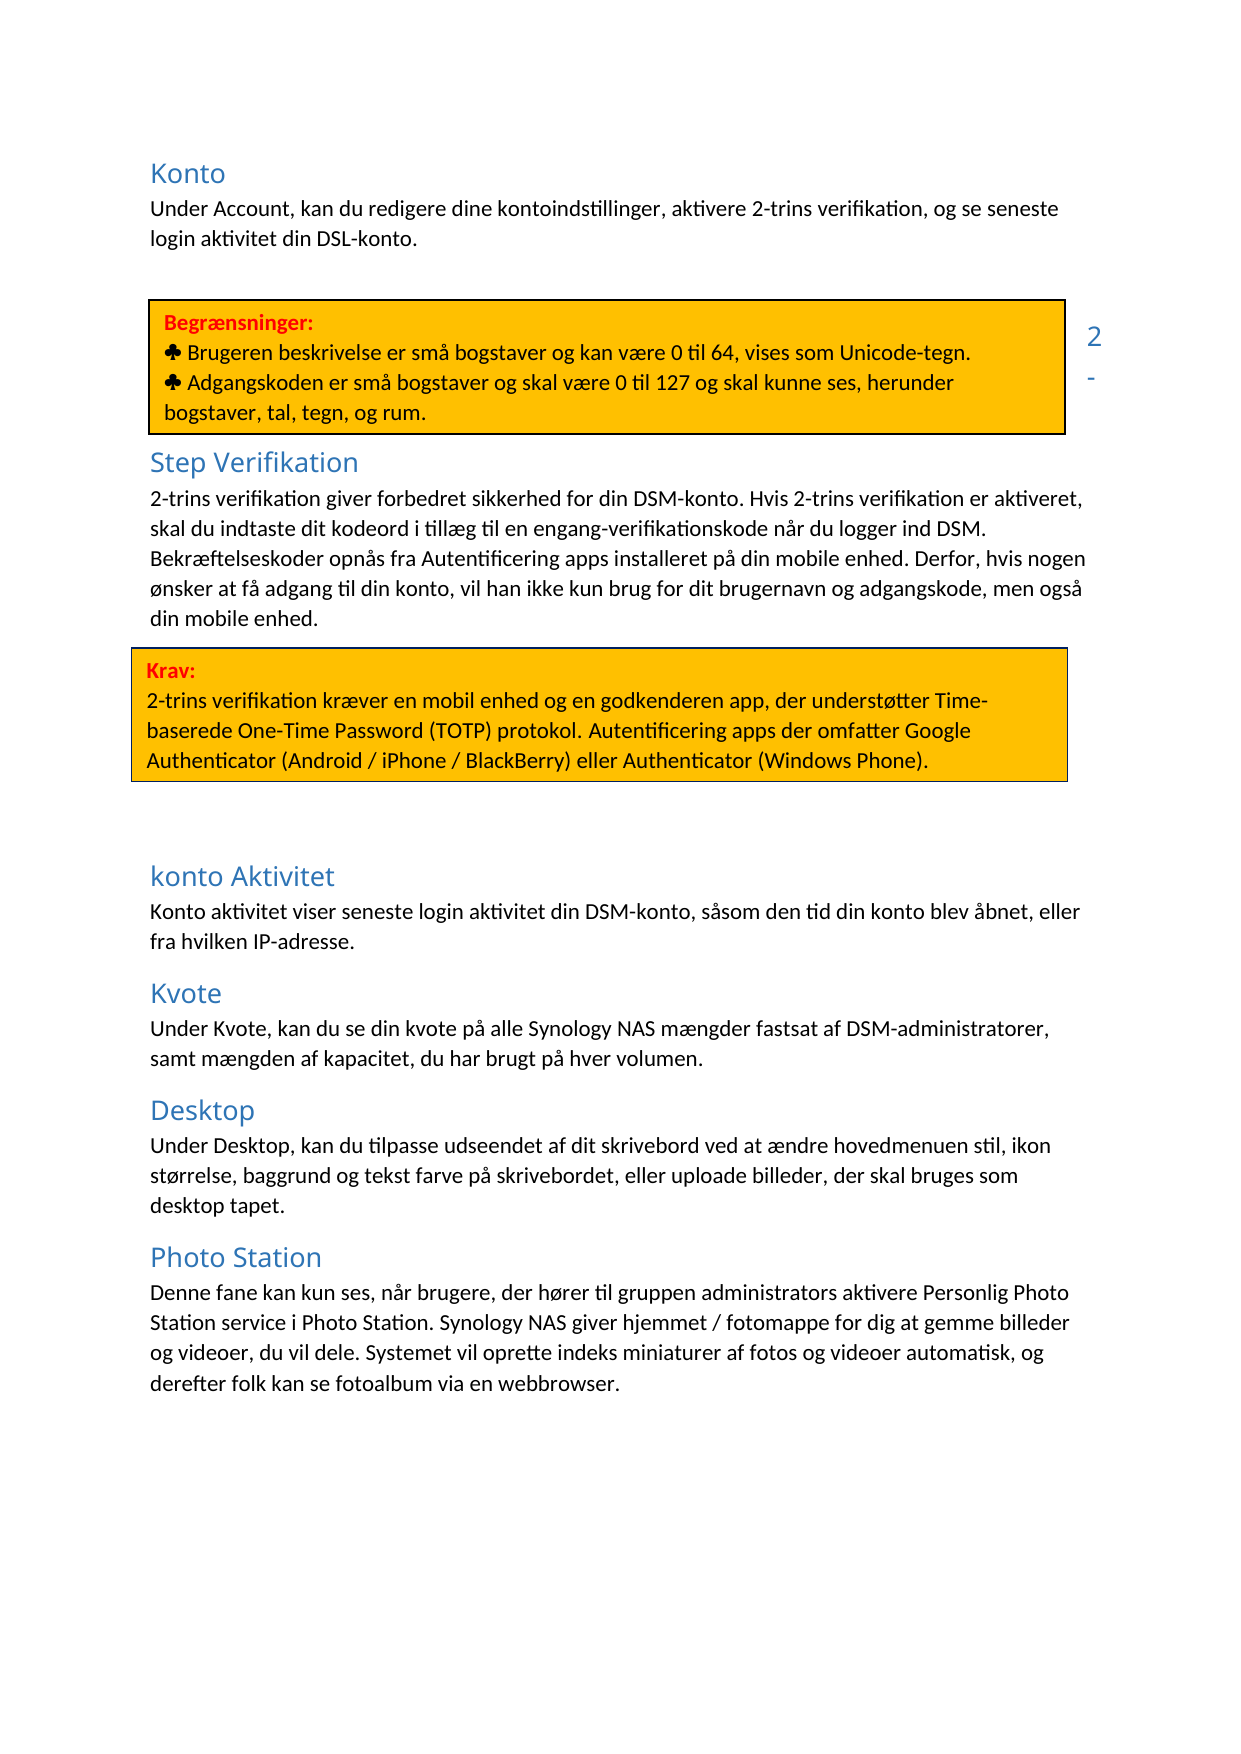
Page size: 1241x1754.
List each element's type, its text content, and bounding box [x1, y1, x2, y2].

text Konto aktivitet viser seneste login aktivitet din DSM-konto, såsom den tid din konto blev åbnet, eller fra hvilken IP-adresse. [150, 897, 1090, 955]
subtitle Konto [150, 154, 1090, 191]
text Under Desktop, kan du tilpasse udseendet af dit skrivebord ved at ændre hovedmenuen stil, ikon størrelse, baggrund og tekst farve på skrivebordet, eller uploade billeder, der skal bruges som desktop tapet. [150, 1131, 1090, 1219]
subtitle konto Aktivitet [150, 857, 1090, 894]
text Under Account, kan du redigere dine kontoindstillinger, aktivere 2-trins verifikation, og se seneste login aktivitet din DSL-konto. [150, 194, 1090, 252]
subtitle Photo Station [150, 1238, 1090, 1275]
text 2-trins verifikation giver forbedret sikkerhed for din DSM-konto. Hvis 2-trins verifikation er aktiveret, skal du indtaste dit kodeord i tillæg til en engang-verifikationskode når du logger ind DSM. Bekræftelseskoder opnås fra Autentificering apps installeret på din mobile enhed. Derfor, hvis nogen ønsker at få adgang til din konto, vil han ikke kun brug for dit brugernavn og adgangskode, men også din mobile enhed. [150, 484, 1090, 632]
subtitle Kvote [150, 974, 1090, 1011]
subtitle 2-Step Verifikation [150, 318, 1090, 481]
text Under Kvote, kan du se din kvote på alle Synology NAS mængder fastsat af DSM-administratorer, samt mængden af kapacitet, du har brugt på hver volumen. [150, 1014, 1090, 1072]
subtitle Desktop [150, 1091, 1090, 1128]
